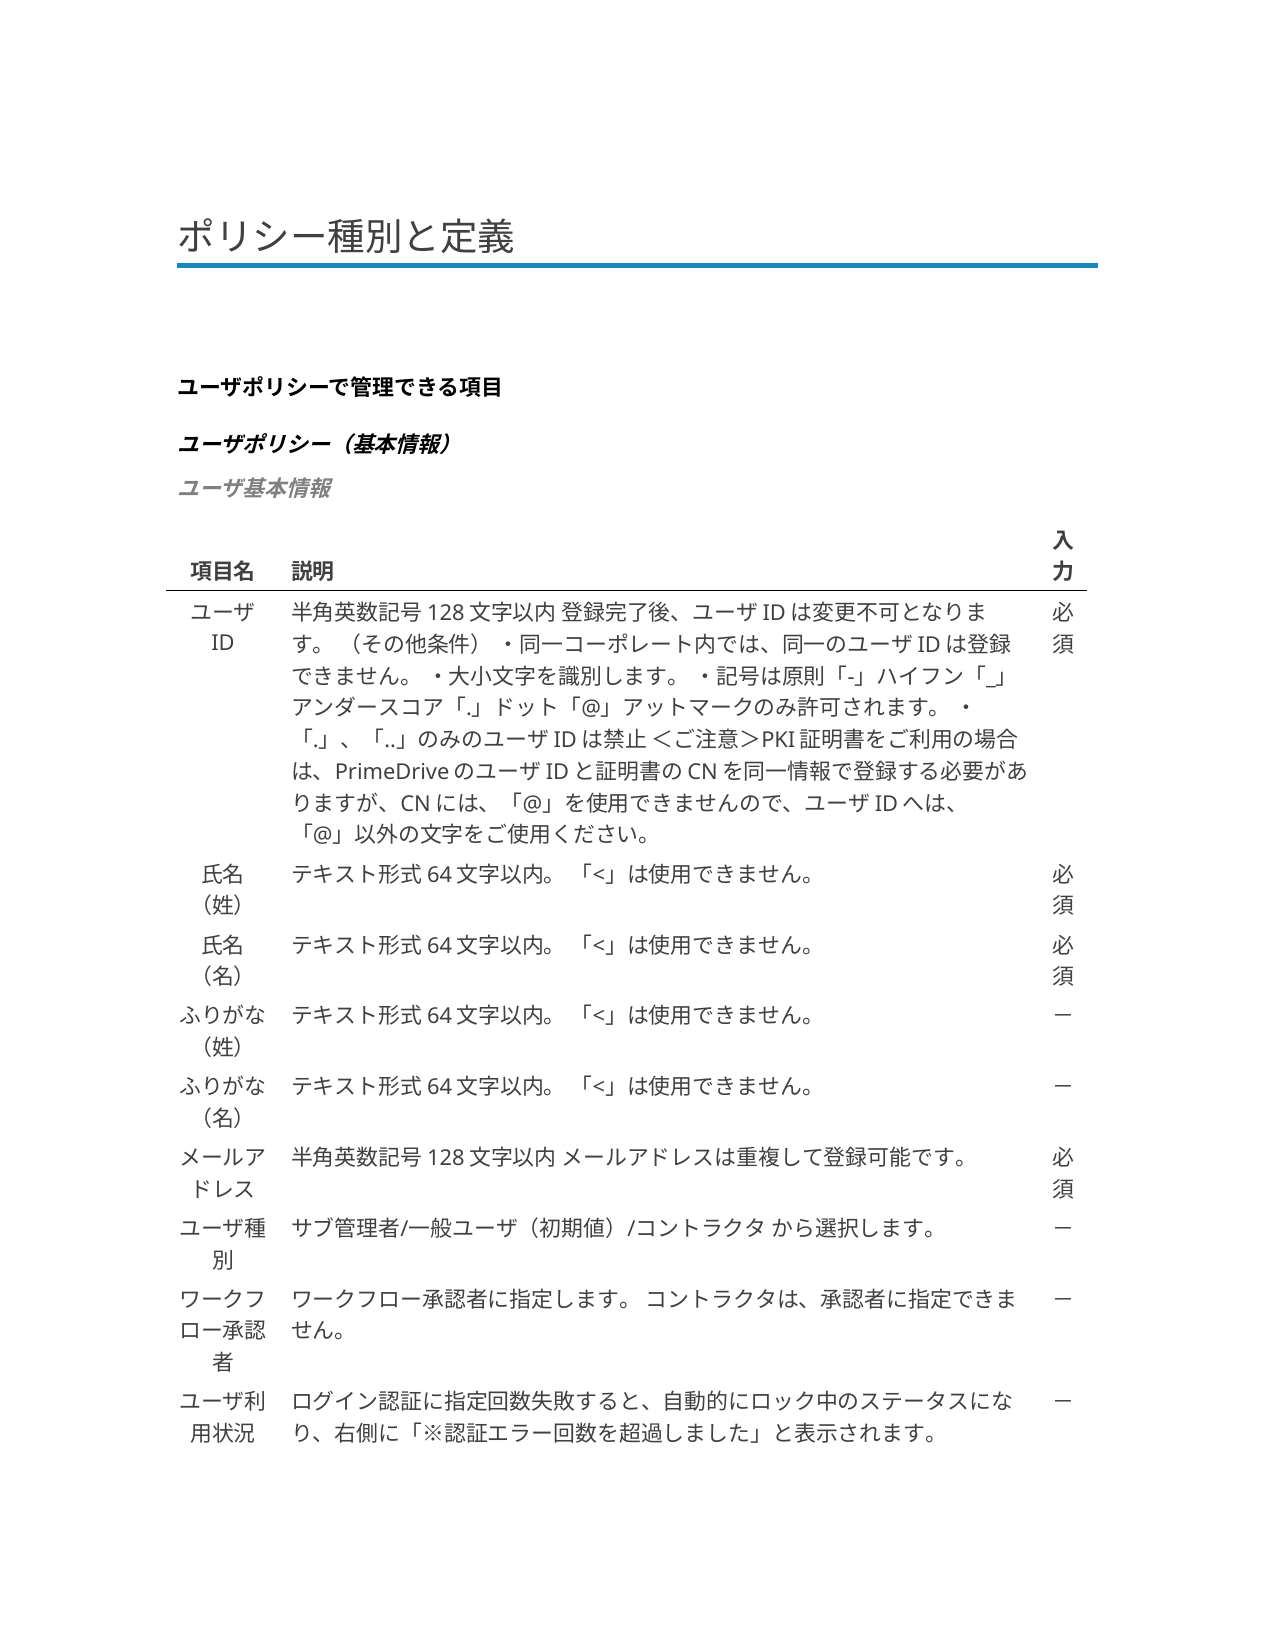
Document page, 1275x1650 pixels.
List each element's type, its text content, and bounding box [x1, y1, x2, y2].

subtitle ユーザ基本情報 [177, 471, 1098, 502]
table_cell サブ管理者/一般ユーザ（初期値）/コントラクタ から選択します。 [280, 1207, 1040, 1278]
table_header 説明 [280, 519, 1040, 590]
subtitle ユーザポリシー（基本情報） [177, 427, 1098, 458]
table_cell 必須 [1040, 1136, 1087, 1207]
table_cell メールアドレス [166, 1136, 279, 1207]
table_cell － [1040, 1066, 1087, 1136]
table_cell ワークフロー承認者に指定します。 コントラクタは、承認者に指定できません。 [280, 1278, 1040, 1381]
table_cell テキスト形式 64文字以内。 「<」は使用できません。 [280, 995, 1040, 1066]
table_cell ログイン認証に指定回数失敗すると、自動的にロック中のステータスになり、右側に「※認証エラー回数を超過しました」と表示されます。 [280, 1381, 1040, 1451]
table_cell ふりがな（姓） [166, 995, 279, 1066]
table_cell ユーザID [166, 591, 279, 853]
table_header 項目名 [166, 519, 279, 590]
subtitle ポリシー種別と定義 [177, 207, 1098, 263]
table_cell ユーザ種別 [166, 1207, 279, 1278]
table_cell テキスト形式 64文字以内。 「<」は使用できません。 [280, 924, 1040, 995]
table_header 入力 [1040, 519, 1087, 590]
subtitle ユーザポリシーで管理できる項目 [177, 370, 1098, 402]
table_cell ユーザ利用状況 [166, 1381, 279, 1451]
table_cell テキスト形式 64文字以内。 「<」は使用できません。 [280, 853, 1040, 924]
table_cell ふりがな（名） [166, 1066, 279, 1136]
table_cell 必須 [1040, 924, 1087, 995]
table_cell － [1040, 1381, 1087, 1451]
table_cell ワークフロー承認者 [166, 1278, 279, 1381]
table_cell 氏名（姓） [166, 853, 279, 924]
table_cell － [1040, 1207, 1087, 1278]
table_cell － [1040, 1278, 1087, 1381]
table_cell 必須 [1040, 591, 1087, 853]
table_cell － [1040, 995, 1087, 1066]
table_cell 氏名（名） [166, 924, 279, 995]
table_cell 必須 [1040, 853, 1087, 924]
table_cell テキスト形式 64文字以内。 「<」は使用できません。 [280, 1066, 1040, 1136]
table_cell 半角英数記号 128文字以内 メールアドレスは重複して登録可能です。 [280, 1136, 1040, 1207]
table_cell 半角英数記号 128文字以内 登録完了後、ユーザIDは変更不可となります。 （その他条件） ・同一コーポレート内では、同一のユーザIDは登録できません。 ・大小文字を識別します。 ・記号は原則「-」ハイフン「_」アンダースコア「.」ドット「@」アットマークのみ許可されます。 ・「.」、「..」のみのユーザIDは禁止 ＜ご注意＞PKI証明書をご利用の場合は、PrimeDriveのユーザIDと証明書のCNを同一情報で登録する必要がありますが、CNには、「@」を使用できませんので、ユーザIDへは、「@」以外の文字をご使用ください。 [280, 591, 1040, 853]
